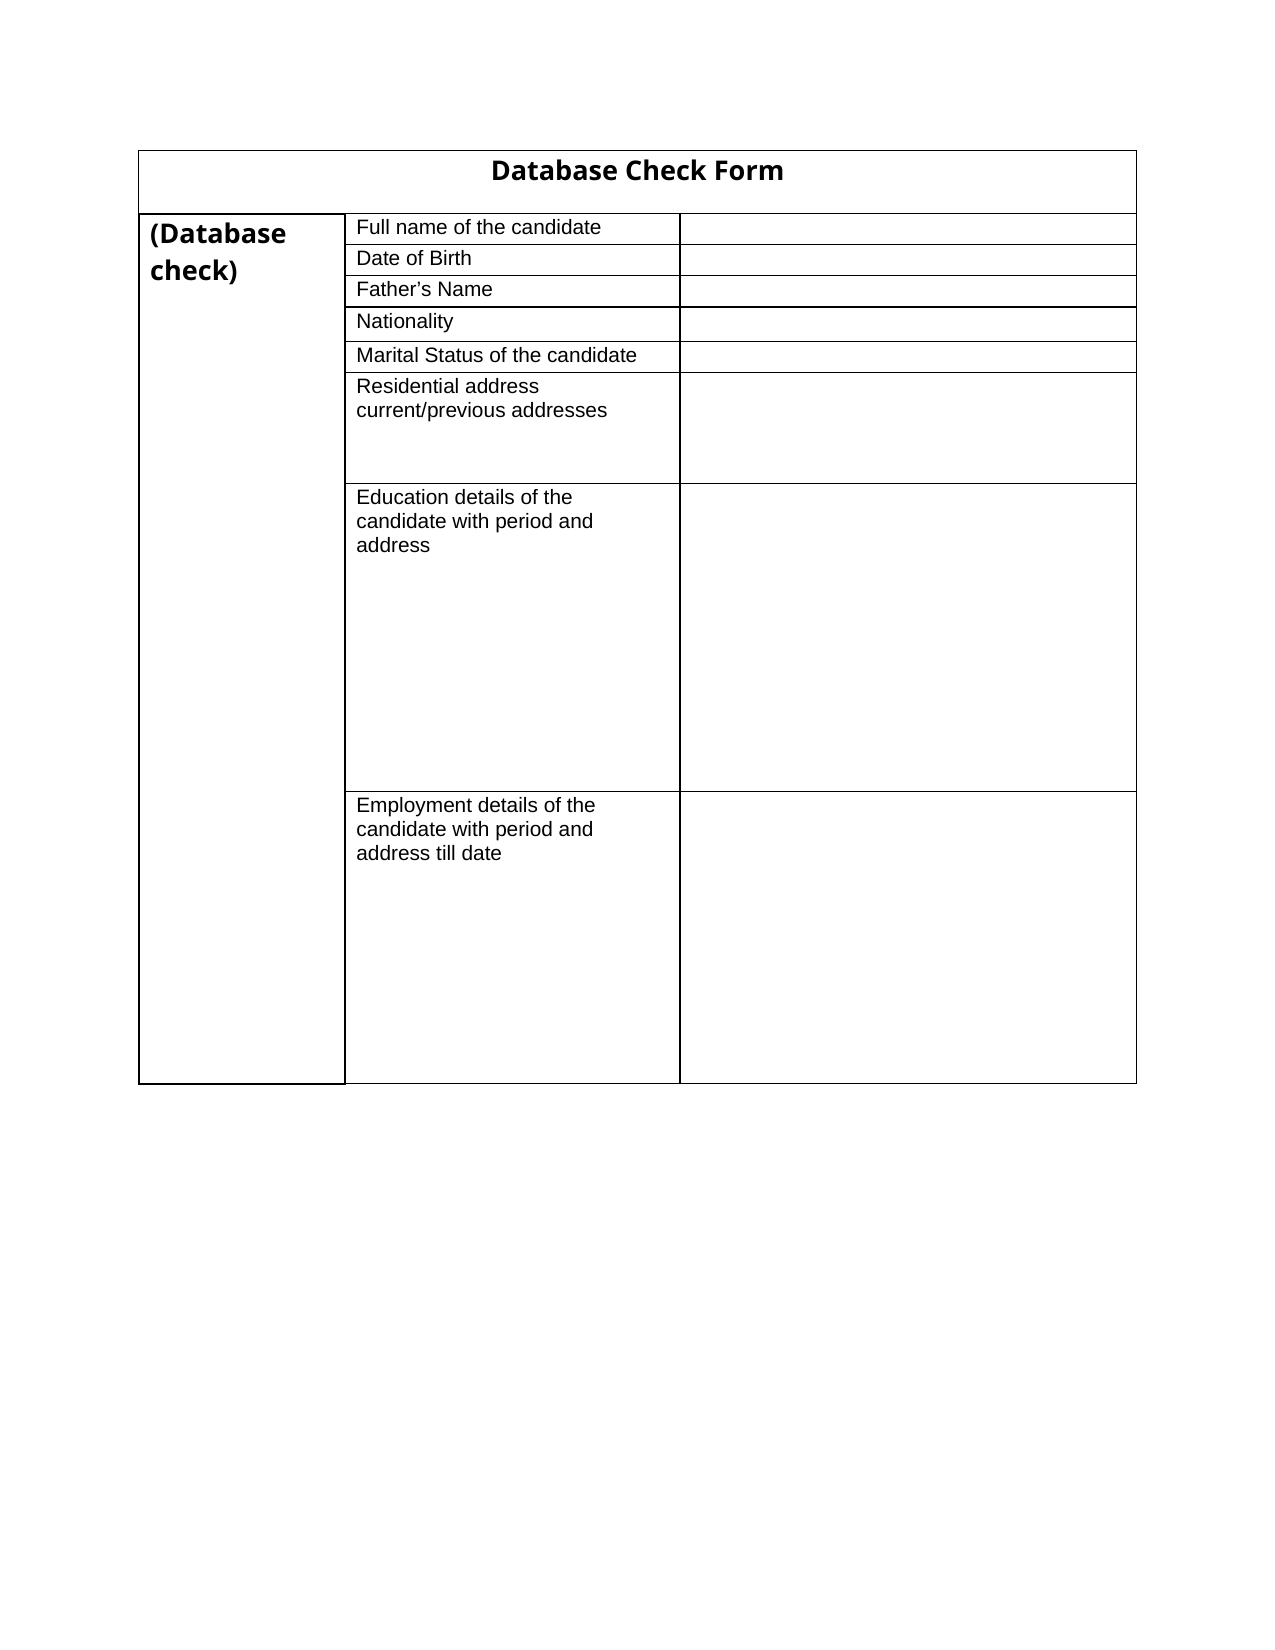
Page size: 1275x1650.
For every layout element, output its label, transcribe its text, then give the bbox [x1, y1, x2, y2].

table_cell Employment details of the candidate with period and address till date [346, 792, 679, 1083]
table_cell [681, 245, 1136, 275]
table_cell [681, 214, 1136, 244]
table_cell [681, 484, 1136, 791]
table_cell Marital Status of the candidate [346, 342, 679, 372]
table_cell [681, 792, 1136, 1083]
table_cell Residential address current/previous addresses [346, 373, 679, 483]
table_cell [681, 276, 1136, 306]
table_cell Education details of the candidate with period and address [346, 484, 679, 791]
table_cell Nationality [346, 308, 679, 341]
table_cell [681, 342, 1136, 372]
table_cell Date of Birth [346, 245, 679, 275]
table_cell [681, 373, 1136, 483]
table_header Database Check Form [139, 151, 1136, 213]
table_cell Full name of the candidate [346, 214, 679, 244]
table_cell Father’s Name [346, 276, 679, 306]
table_cell [681, 308, 1136, 341]
table_cell (Database check) [140, 215, 344, 1083]
